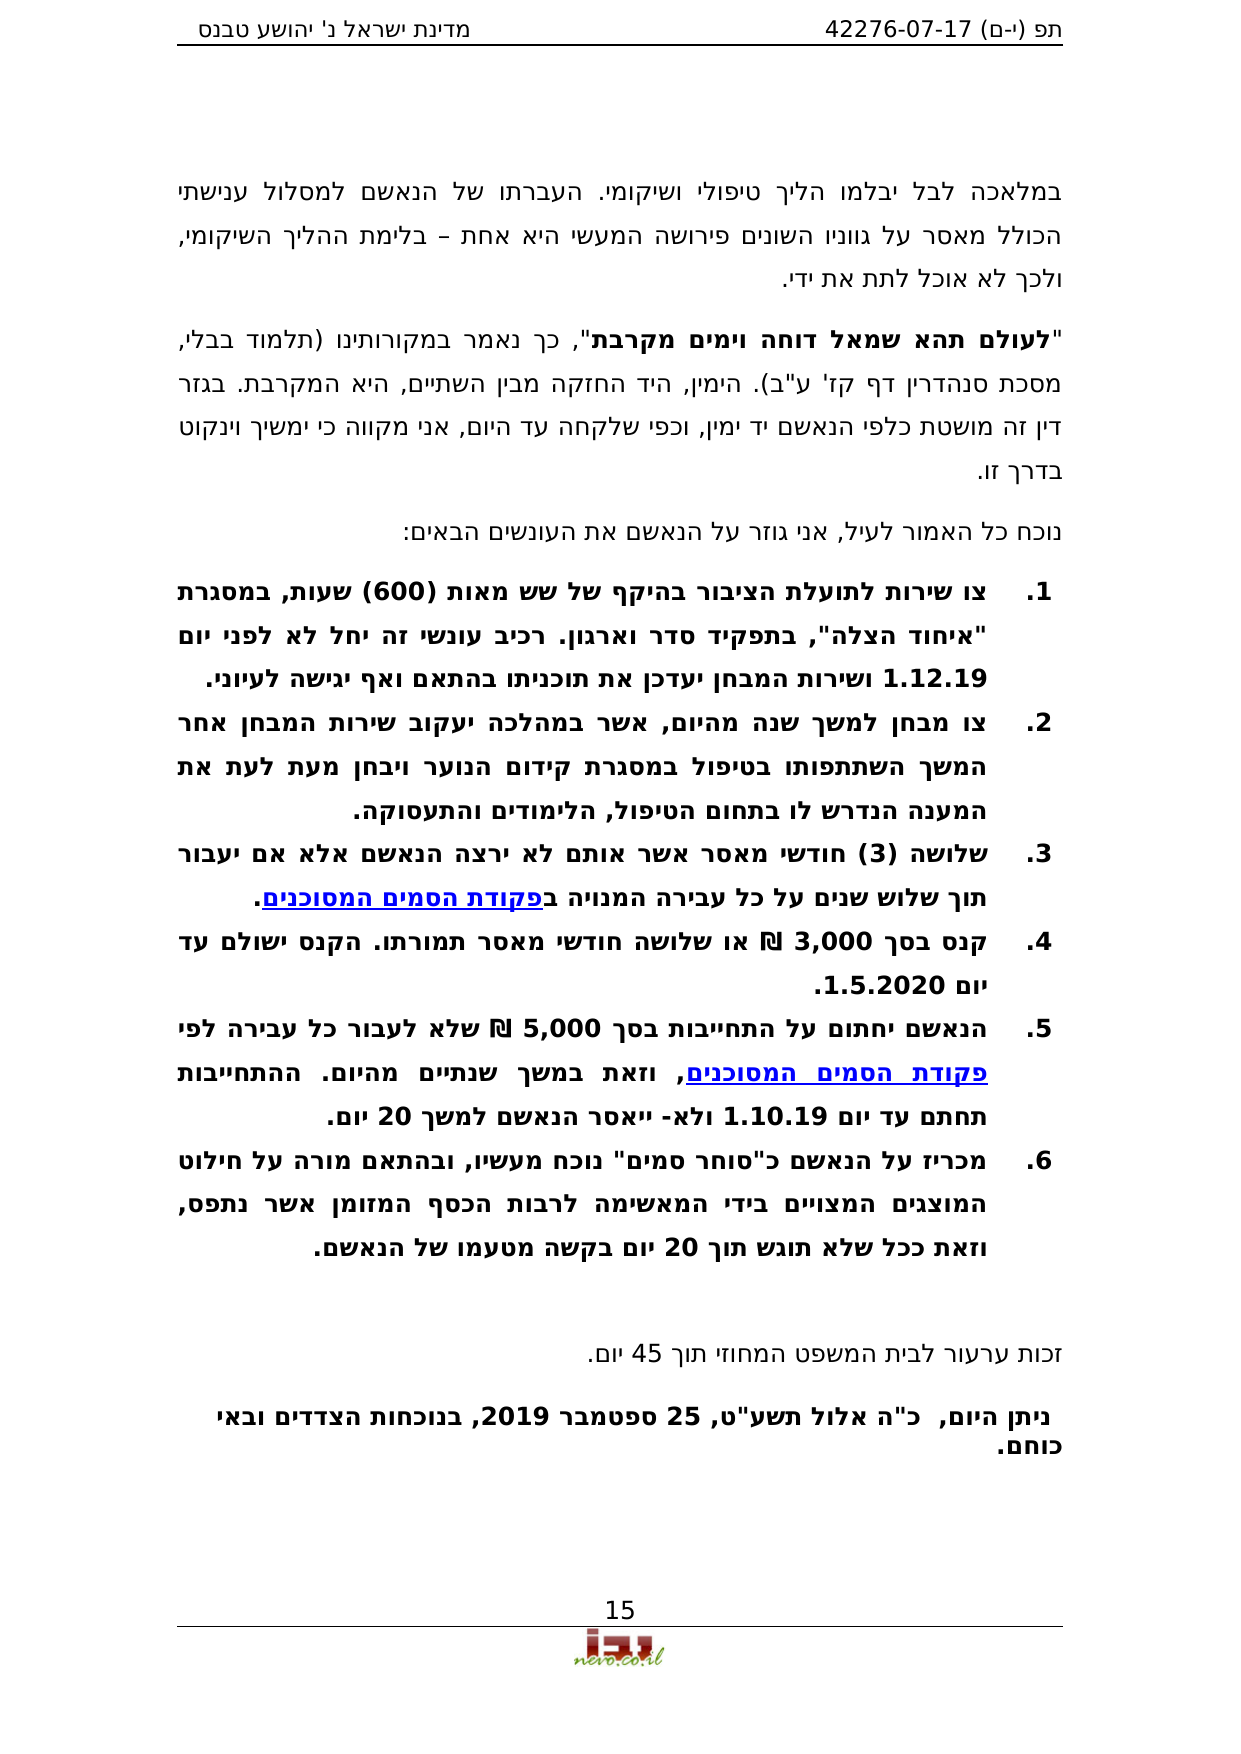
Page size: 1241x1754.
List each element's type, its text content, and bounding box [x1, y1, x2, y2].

text זכות ערעור לבית המשפט המחוזי תוך 45 יום. [177, 1339, 1063, 1369]
list צו מבחן למשך שנה מהיום, אשר במהלכה יעקוב שירות המבחן אחר המשך השתתפותו בטיפול במסגרת קידום הנוער ויבחן מעת לעת את המענה הנדרש לו בתחום הטיפול, הלימודים והתעסוקה. [177, 708, 1026, 825]
list קנס בסך 3,000 ₪ או שלושה חודשי מאסר תמורתו. הקנס ישולם עד יום 1.5.2020. [177, 927, 1026, 1000]
text "לעולם תהא שמאל דוחה וימים מקרבת", כך נאמר במקורותינו (תלמוד בבלי, מסכת סנהדרין דף קז' ע"ב). הימין, היד החזקה מבין השתיים, היא המקרבת. בגזר דין זה מושטת כלפי הנאשם יד ימין, וכפי שלקחה עד היום, אני מקווה כי ימשיך וינקוט בדרך זו. [177, 325, 1063, 486]
list הנאשם יחתום על התחייבות בסך 5,000 ₪ שלא לעבור כל עבירה לפי פקודת הסמים המסוכנים, וזאת במשך שנתיים מהיום. ההתחייבות תחתם עד יום 1.10.19 ולא- ייאסר הנאשם למשך 20 יום. [177, 1015, 1026, 1131]
list מכריז על הנאשם כ"סוחר סמים" נוכח מעשיו, ובהתאם מורה על חילוט המוצגים המצויים בידי המאשימה לרבות הכסף המזומן אשר נתפס, וזאת ככל שלא תוגש תוך 20 יום בקשה מטעמו של הנאשם. [177, 1146, 1026, 1263]
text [177, 177, 1063, 294]
list צו שירות לתועלת הציבור בהיקף של שש מאות (600) שעות, במסגרת "איחוד הצלה", בתפקיד סדר וארגון. רכיב עונשי זה יחל לא לפני יום 1.12.19 ושירות המבחן יעדכן את תוכניתו בהתאם ואף יגישה לעיוני. [177, 577, 1026, 694]
list שלושה (3) חודשי מאסר אשר אותם לא ירצה הנאשם אלא אם יעבור תוך שלוש שנים על כל עבירה המנויה בפקודת הסמים המסוכנים. [177, 840, 1026, 913]
text נוכח כל האמור לעיל, אני גוזר על הנאשם את העונשים הבאים: [177, 517, 1063, 546]
picture [574, 1628, 666, 1667]
text 54678313ניתן היום, כ"ה אלול תשע"ט, 25 ספטמבר 2019, בנוכחות הצדדים ובאי כוחם. [177, 1402, 1063, 1461]
